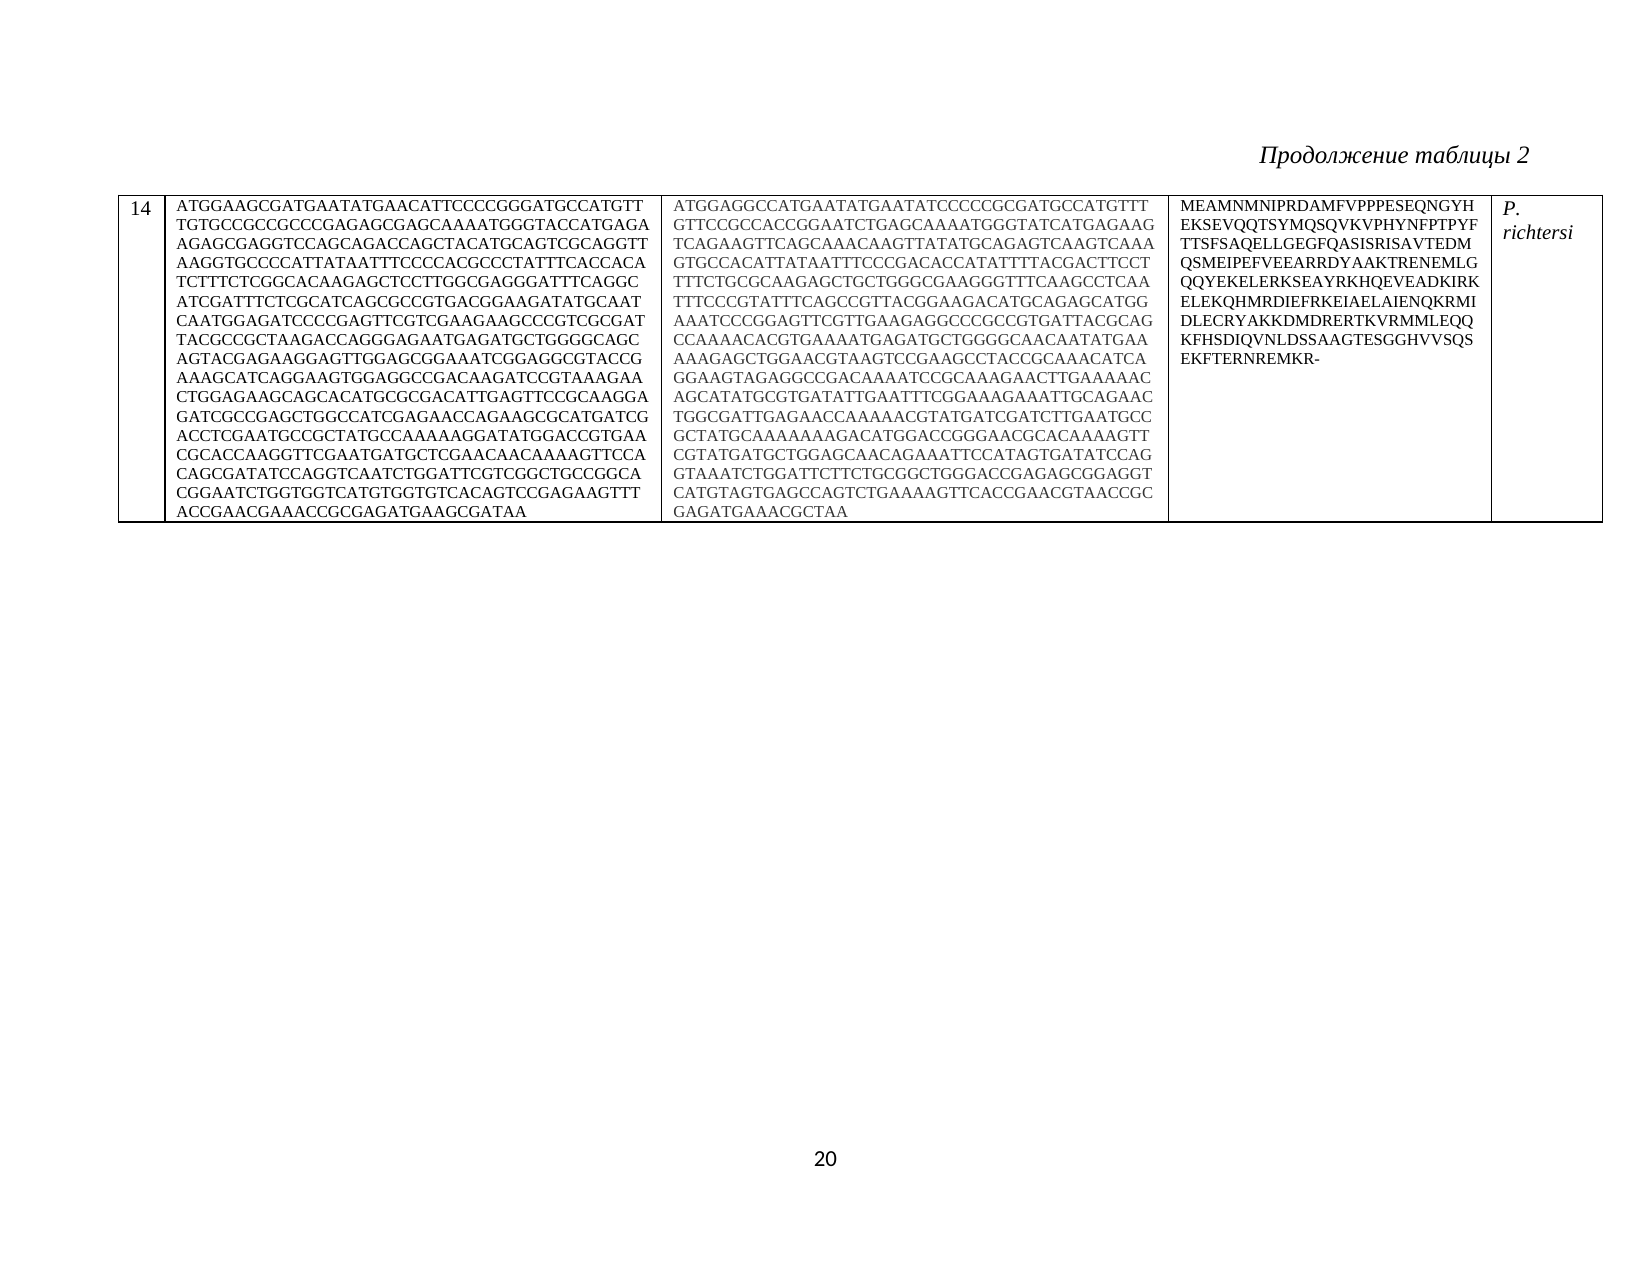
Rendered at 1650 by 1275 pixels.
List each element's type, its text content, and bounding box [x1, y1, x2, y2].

table_header P. richtersi [1492, 196, 1602, 521]
table_header ATGGAAGCGATGAATATGAACATTCCCCGGGATGCCATGTTTGTGCCGCCGCCCGAGAGCGAGCAAAATGGGTACCATGAGAAGAGCGAGGTCCAGCAGACCAGCTACATGCAGTCGCAGGTTAAGGTGCCCCATTATAATTTCCCCACGCCCTATTTCACCACATCTTTCTCGGCACAAGAGCTCCTTGGCGAGGGATTTCAGGCATCGATTTCTCGCATCAGCGCCGTGACGGAAGATATGCAATCAATGGAGATCCCCGAGTTCGTCGAAGAAGCCCGTCGCGATTACGCCGCTAAGACCAGGGAGAATGAGATGCTGGGGCAGCAGTACGAGAAGGAGTTGGAGCGGAAATCGGAGGCGTACCGAAAGCATCAGGAAGTGGAGGCCGACAAGATCCGTAAAGAACTGGAGAAGCAGCACATGCGCGACATTGAGTTCCGCAAGGAGATCGCCGAGCTGGCCATCGAGAACCAGAAGCGCATGATCGACCTCGAATGCCGCTATGCCAAAAAGGATATGGACCGTGAACGCACCAAGGTTCGAATGATGCTCGAACAACAAAAGTTCCACAGCGATATCCAGGTCAATCTGGATTCGTCGGCTGCCGGCACGGAATCTGGTGGTCATGTGGTGTCACAGTCCGAGAAGTTTACCGAACGAAACCGCGAGATGAAGCGATAA [166, 196, 661, 521]
table_header ATGGAGGCCATGAATATGAATATCCCCCGCGATGCCATGTTTGTTCCGCCACCGGAATCTGAGCAAAATGGGTATCATGAGAAGTCAGAAGTTCAGCAAACAAGTTATATGCAGAGTCAAGTCAAAGTGCCACATTATAATTTCCCGACACCATATTTTACGACTTCCTTTTCTGCGCAAGAGCTGCTGGGCGAAGGGTTTCAAGCCTCAATTTCCCGTATTTCAGCCGTTACGGAAGACATGCAGAGCATGGAAATCCCGGAGTTCGTTGAAGAGGCCCGCCGTGATTACGCAGCCAAAACACGTGAAAATGAGATGCTGGGGCAACAATATGAAAAAGAGCTGGAACGTAAGTCCGAAGCCTACCGCAAACATCAGGAAGTAGAGGCCGACAAAATCCGCAAAGAACTTGAAAAACAGCATATGCGTGATATTGAATTTCGGAAAGAAATTGCAGAACTGGCGATTGAGAACCAAAAACGTATGATCGATCTTGAATGCCGCTATGCAAAAAAAGACATGGACCGGGAACGCACAAAAGTTCGTATGATGCTGGAGCAACAGAAATTCCATAGTGATATCCAGGTAAATCTGGATTCTTCTGCGGCTGGGACCGAGAGCGGAGGTCATGTAGTGAGCCAGTCTGAAAAGTTCACCGAACGTAACCGCGAGATGAAACGCTAA [662, 196, 1168, 521]
table_header 14 [119, 196, 164, 521]
table_header MEAMNMNIPRDAMFVPPPESEQNGYHEKSEVQQTSYMQSQVKVPHYNFPTPYFTTSFSAQELLGEGFQASISRISAVTEDMQSMEIPEFVEEARRDYAAKTRENEMLGQQYEKELERKSEAYRKHQEVEADKIRKELEKQHMRDIEFRKEIAELAIENQKRMIDLECRYAKKDMDRERTKVRMMLEQQKFHSDIQVNLDSSAAGTESGGHVVSQSEKFTERNREMKR- [1169, 196, 1491, 521]
text Продолжение таблицы 2 [118, 141, 1532, 169]
